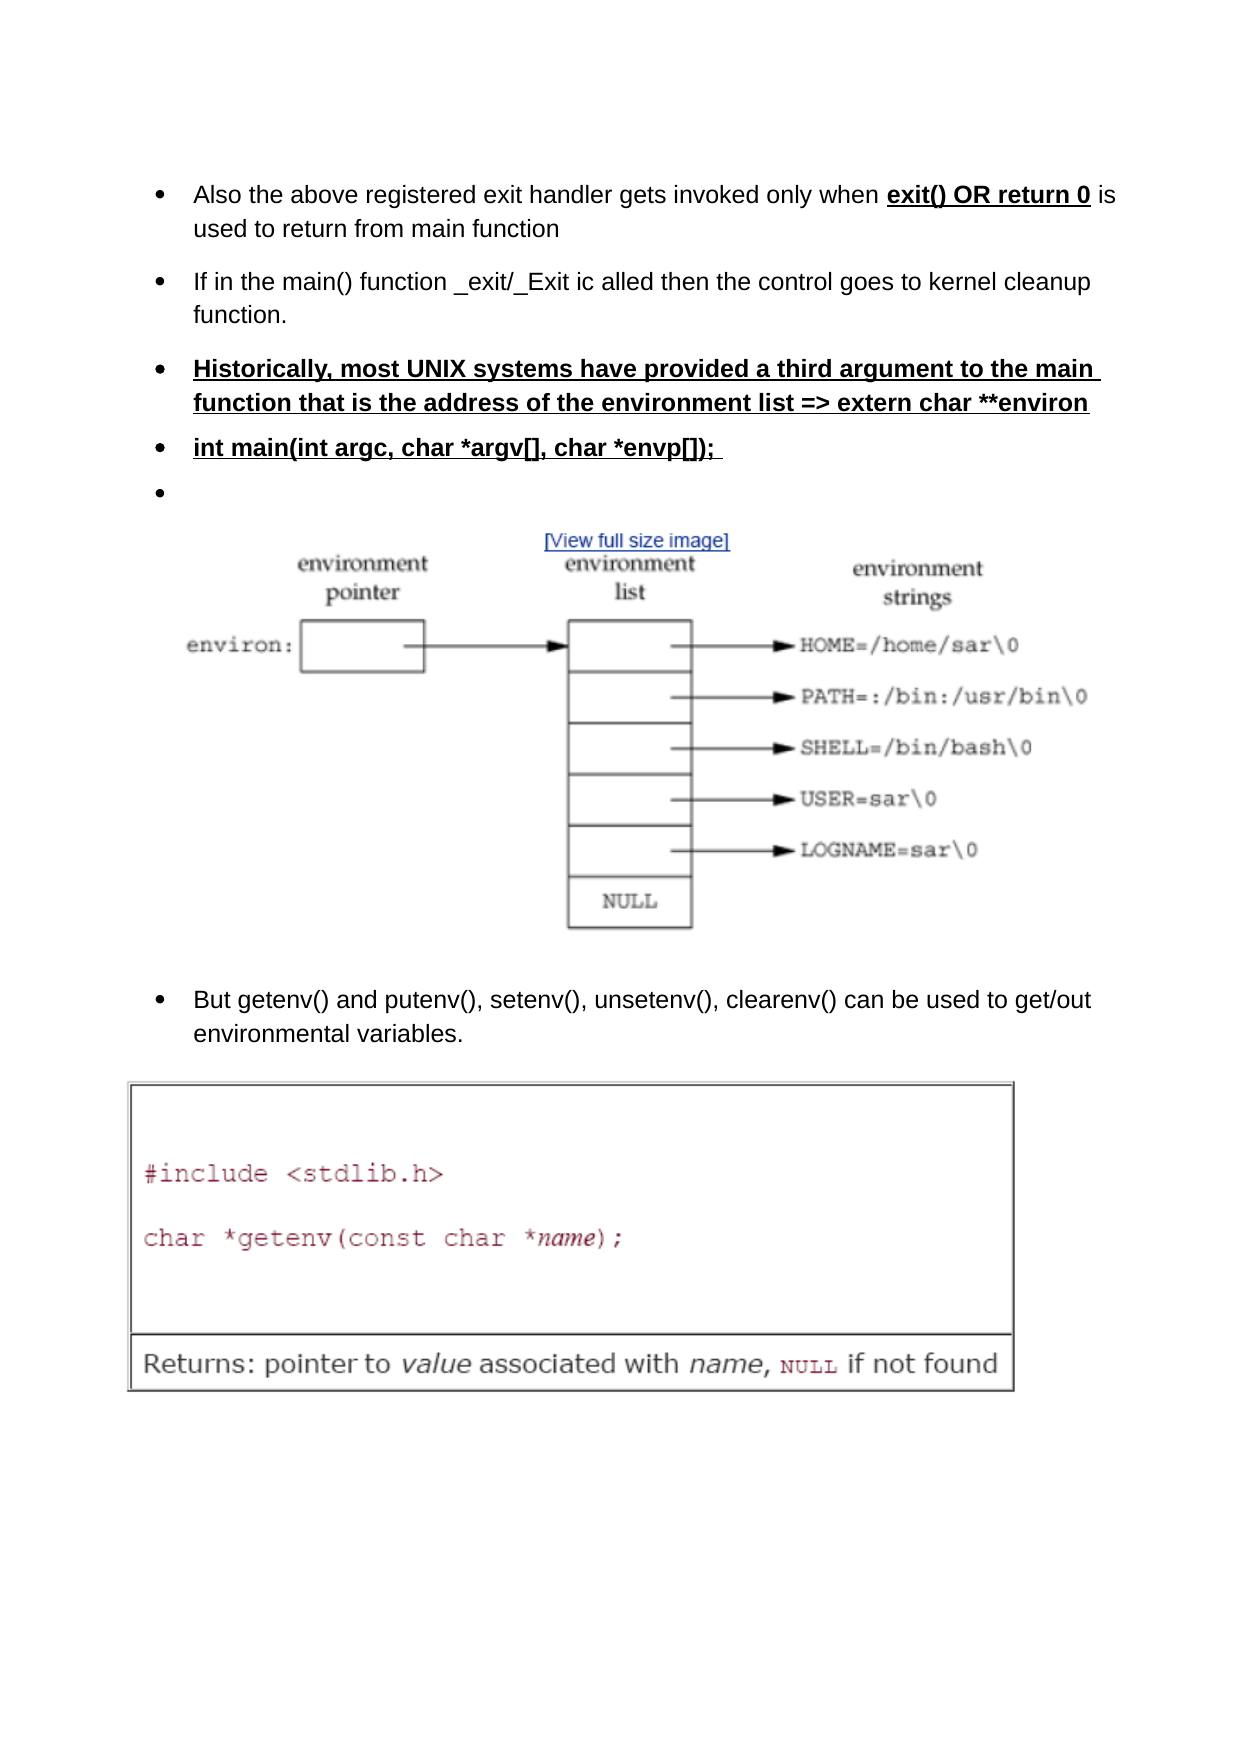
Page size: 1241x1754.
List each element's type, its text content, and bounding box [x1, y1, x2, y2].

list If in the main() function _exit/_Exit ic alled then the control goes to kernel cleanup function. [156, 267, 1122, 329]
list But getenv() and putenv(), setenv(), unsetenv(), clearenv() can be used to get/out environmental variables. [156, 986, 1122, 1047]
list int main(int argc, char *argv[], char *envp[]); [156, 433, 1122, 462]
list Historically, most UNIX systems have provided a third argument to the main function that is the address of the environment list => extern char **environ [156, 354, 1122, 416]
list Also the above registered exit handler gets invoked only when exit() OR return 0 is used to return from main function [156, 180, 1122, 242]
